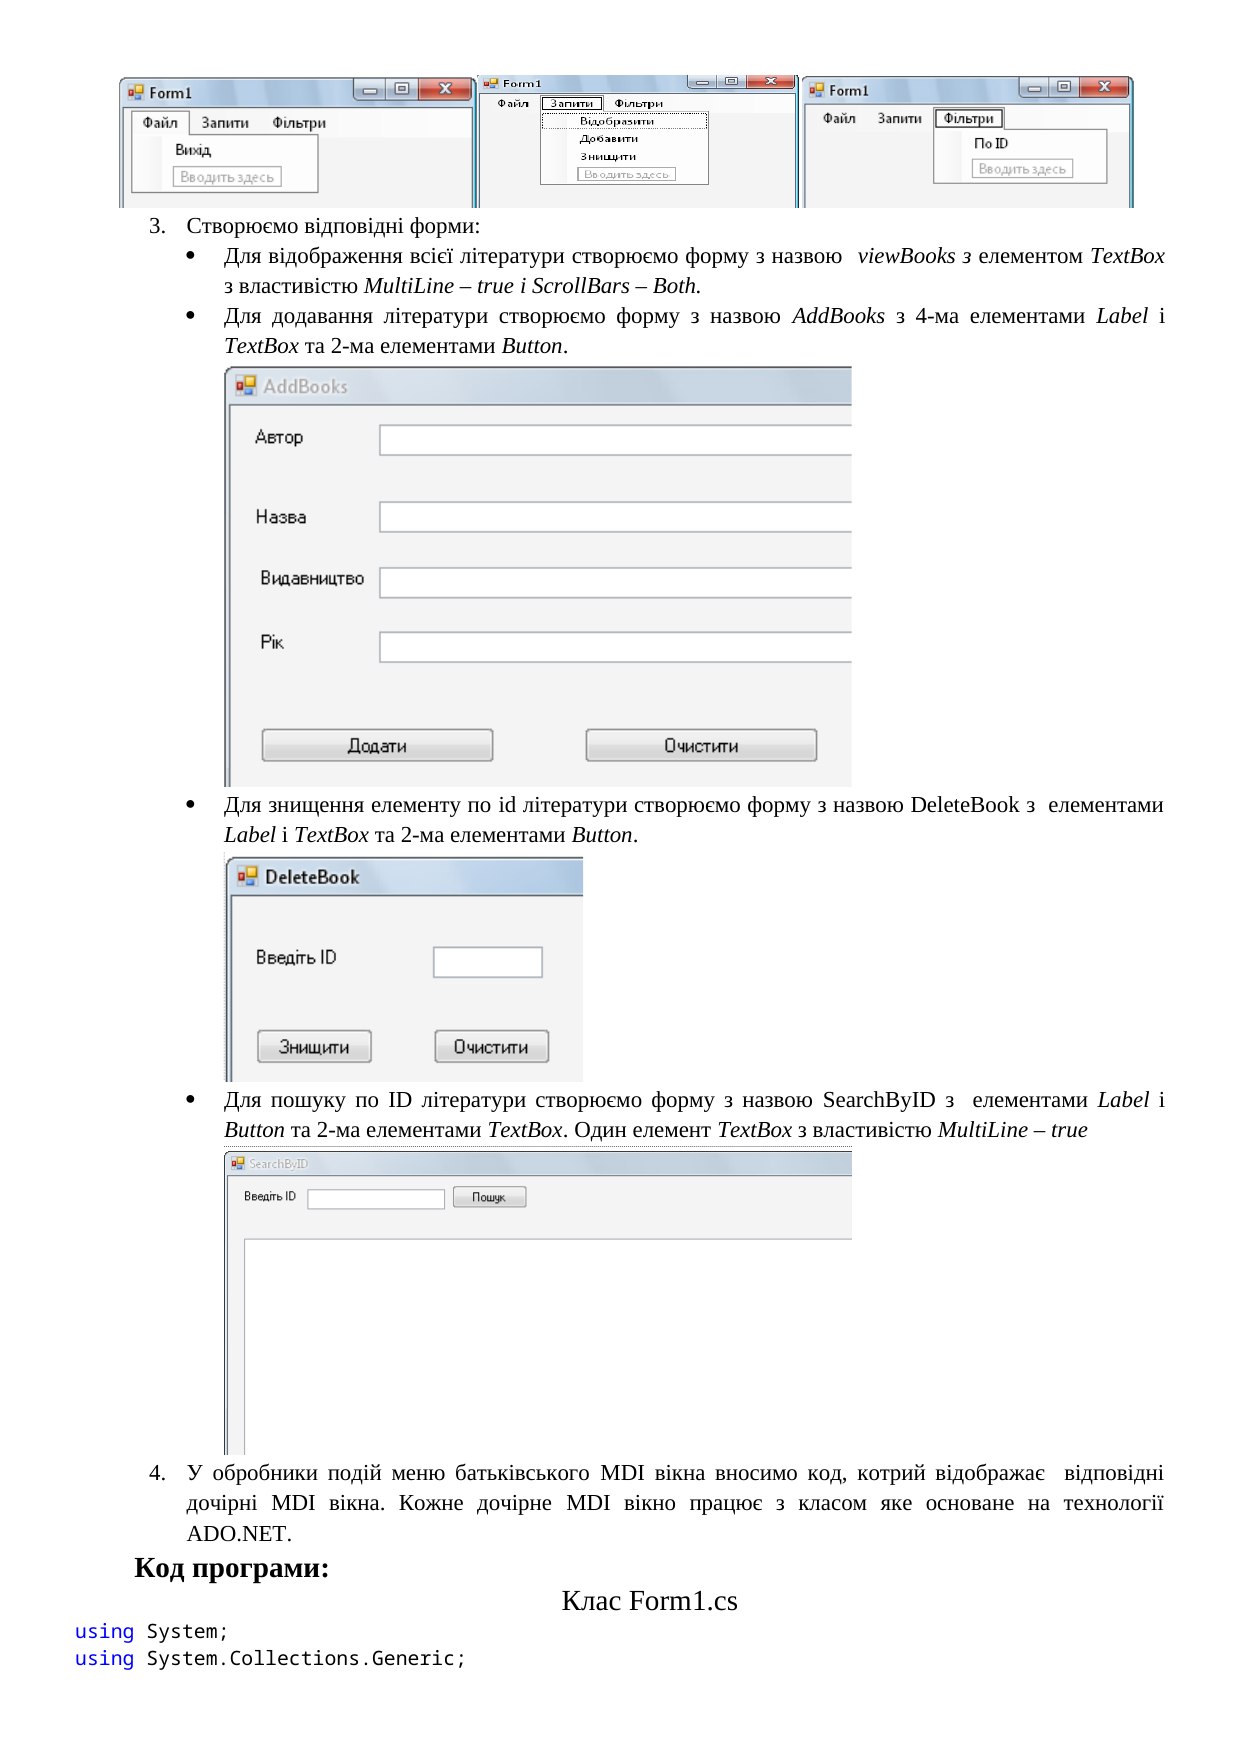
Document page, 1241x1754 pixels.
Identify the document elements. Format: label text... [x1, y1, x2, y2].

picture [223, 851, 584, 1082]
picture [223, 362, 852, 787]
list Для пошуку по ID літератури створюємо форму з назвою SearchByID з елементами Label і Button та 2-ма елементами TextBox. Один елемент TextBox з властивістю MultiLine – true [186, 1086, 1165, 1142]
list Для відображення всієї літератури створюємо форму з назвою viewBooks з елементом TextBox з властивістю MultiLine – true і ScrollBars – Both. [186, 242, 1165, 298]
list Для додавання літератури створюємо форму з назвою AddBooks з 4-ма елементами Label і TextBox та 2-ма елементами Button. [186, 302, 1165, 359]
picture [119, 75, 1136, 208]
list Для знищення елементу по id літератури створюємо форму з назвою DeleteBook з елементами Label і TextBox та 2-ма елементами Button. [186, 791, 1165, 847]
picture [223, 1146, 852, 1455]
list Створюємо відповідні форми: [149, 212, 1165, 238]
list У обробники подій меню батьківського MDI вікна вносимо код, котрий відображає відповідні дочірні MDI вікна. Кожне дочірне MDI вікно працює з класом яке основане на технології ADO.NET. [149, 1459, 1165, 1546]
text Код програми: [75, 1550, 1165, 1583]
text Клас Form1.cs [75, 1583, 1165, 1617]
text using System.Collections.Generic; [75, 1644, 1165, 1671]
text using System; [75, 1617, 1165, 1644]
